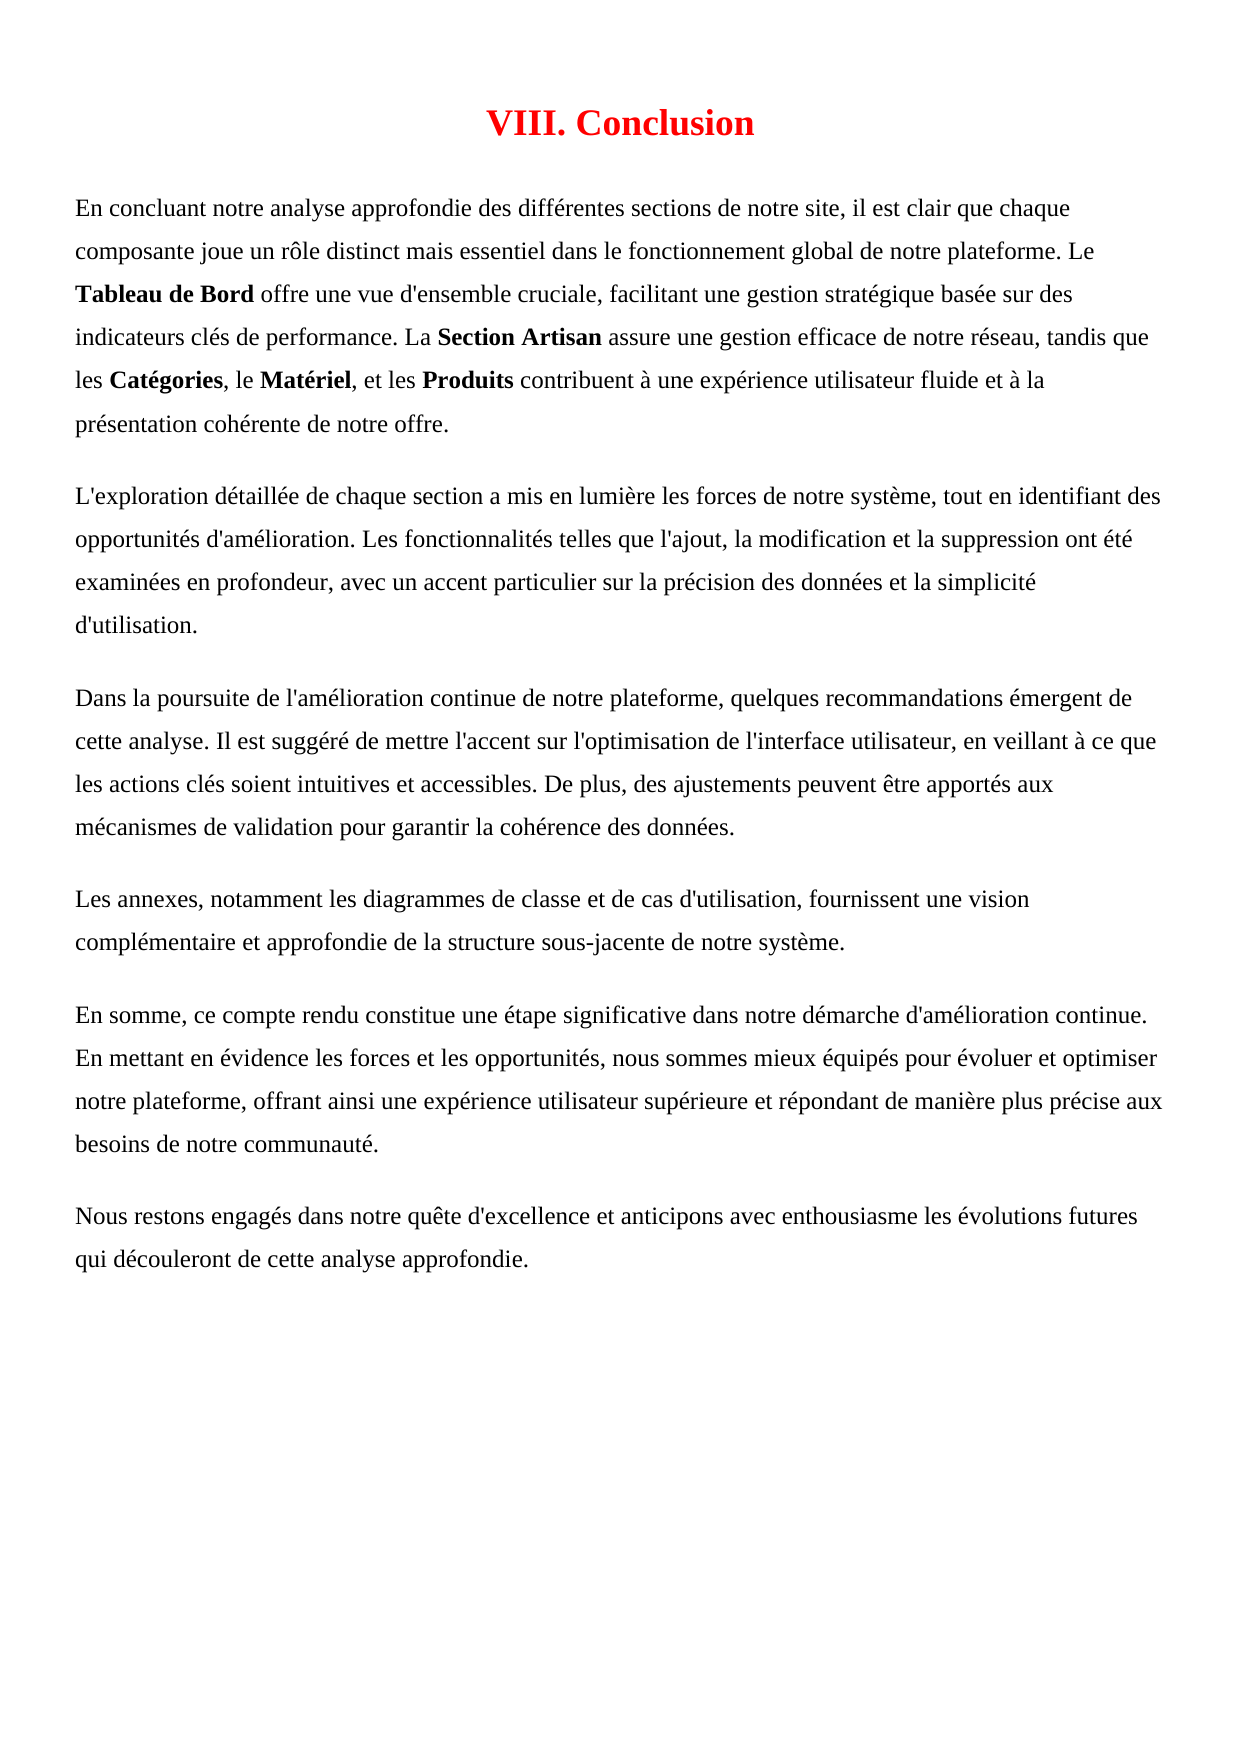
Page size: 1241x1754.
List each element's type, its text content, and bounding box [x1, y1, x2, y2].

text L'exploration détaillée de chaque section a mis en lumière les forces de notre système, tout en identifiant des opportunités d'amélioration. Les fonctionnalités telles que l'ajout, la modification et la suppression ont été examinées en profondeur, avec un accent particulier sur la précision des données et la simplicité d'utilisation. [75, 481, 1165, 639]
text En concluant notre analyse approfondie des différentes sections de notre site, il est clair que chaque composante joue un rôle distinct mais essentiel dans le fonctionnement global de notre plateforme. Le Tableau de Bord offre une vue d'ensemble cruciale, facilitant une gestion stratégique basée sur des indicateurs clés de performance. La Section Artisan assure une gestion efficace de notre réseau, tandis que les Catégories, le Matériel, et les Produits contribuent à une expérience utilisateur fluide et à la présentation cohérente de notre offre. [75, 193, 1165, 437]
text Nous restons engagés dans notre quête d'excellence et anticipons avec enthousiasme les évolutions futures qui découleront de cette analyse approfondie. [75, 1201, 1165, 1273]
text Les annexes, notamment les diagrammes de classe et de cas d'utilisation, fournissent une vision complémentaire et approfondie de la structure sous-jacente de notre système. [75, 884, 1165, 956]
text En somme, ce compte rendu constitue une étape significative dans notre démarche d'amélioration continue. En mettant en évidence les forces et les opportunités, nous sommes mieux équipés pour évoluer et optimiser notre plateforme, offrant ainsi une expérience utilisateur supérieure et répondant de manière plus précise aux besoins de notre communauté. [75, 1000, 1165, 1158]
text Dans la poursuite de l'amélioration continue de notre plateforme, quelques recommandations émergent de cette analyse. Il est suggéré de mettre l'accent sur l'optimisation de l'interface utilisateur, en veillant à ce que les actions clés soient intuitives et accessibles. De plus, des ajustements peuvent être apportés aux mécanismes de validation pour garantir la cohérence des données. [75, 683, 1165, 841]
text VIII. Conclusion [75, 100, 1165, 143]
